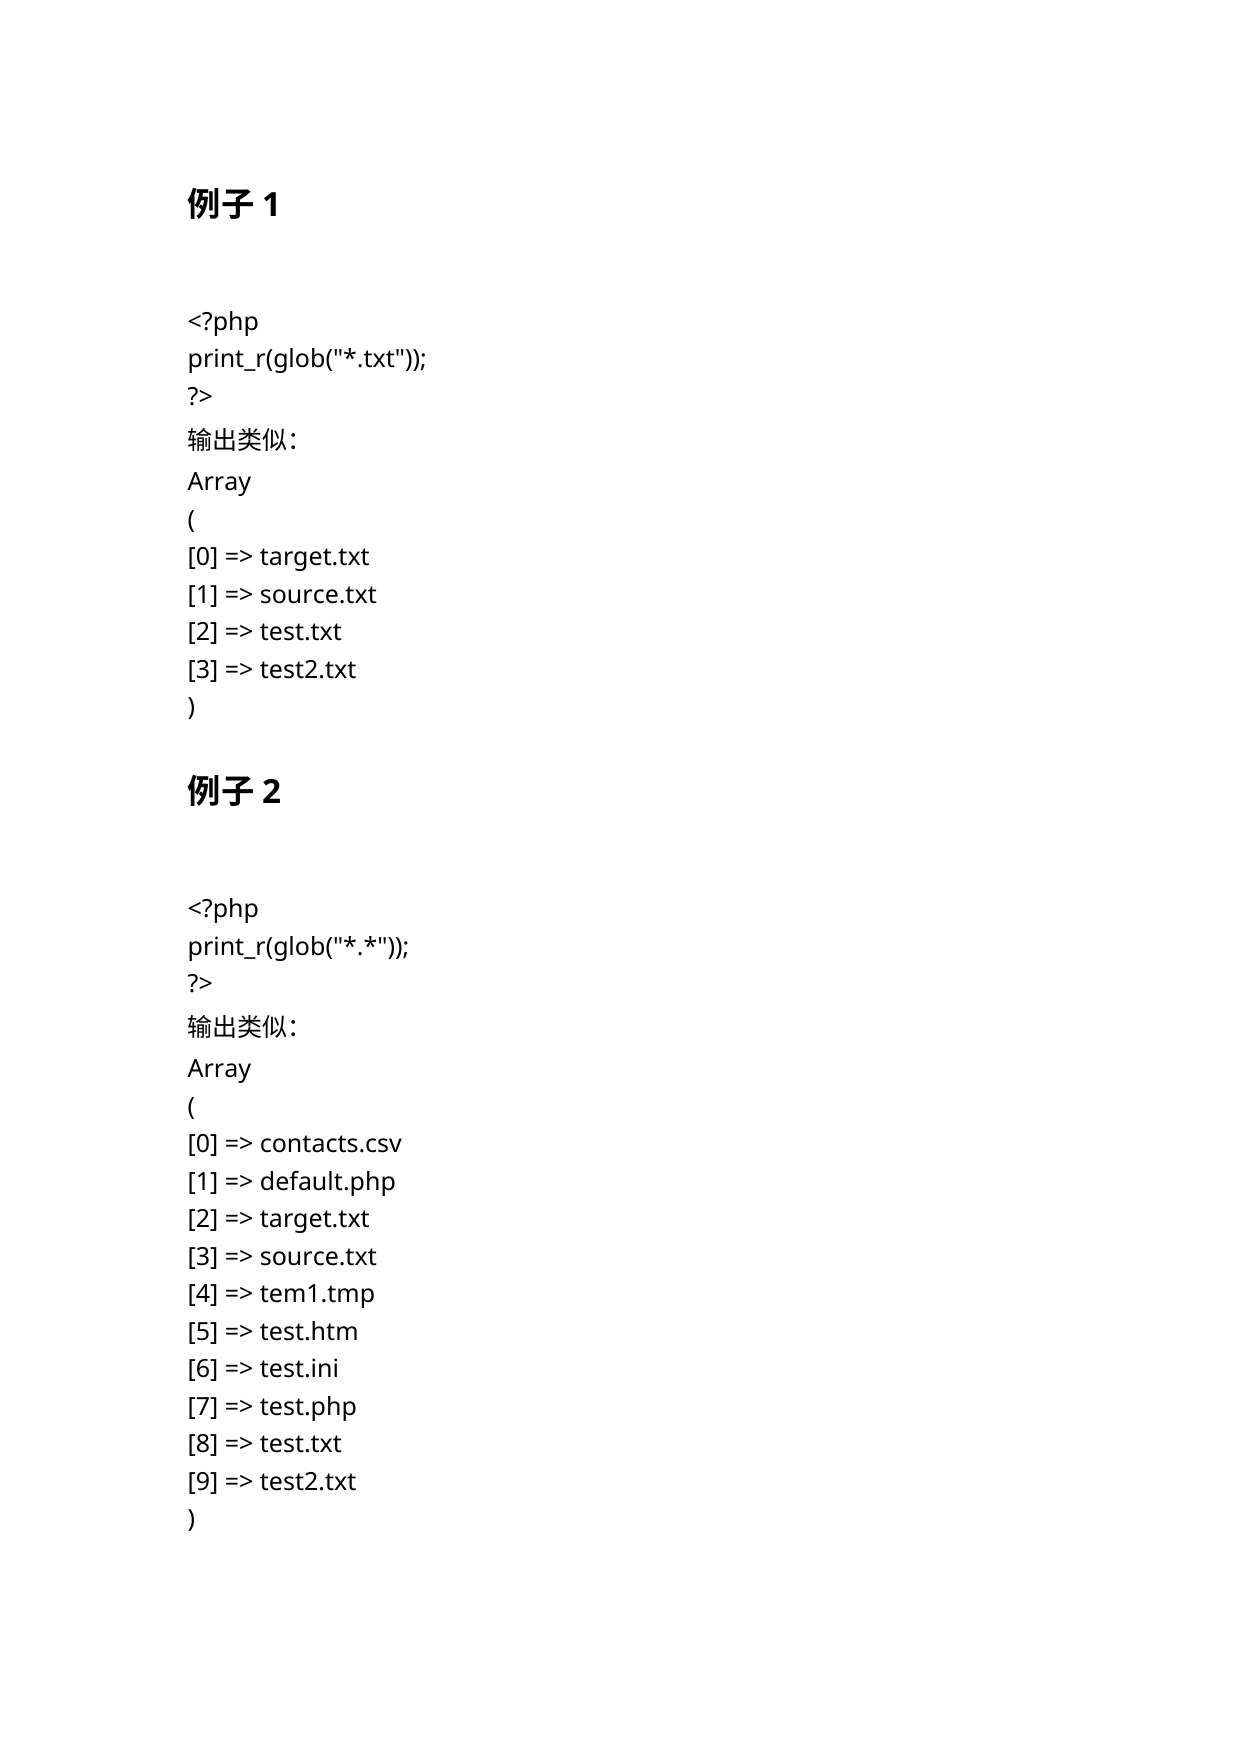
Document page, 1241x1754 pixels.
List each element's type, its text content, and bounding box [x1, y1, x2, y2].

text [0] => contacts.csv [187, 1124, 1053, 1162]
text ) [187, 1499, 1053, 1537]
text ) [187, 687, 1053, 724]
text print_r(glob("*.*")); [187, 927, 1053, 964]
text [3] => test2.txt [187, 649, 1053, 687]
text <?php [187, 889, 1053, 927]
text ?> [187, 964, 1053, 1002]
text [5] => test.htm [187, 1312, 1053, 1349]
text 输出类似： [187, 1007, 1053, 1044]
text [3] => source.txt [187, 1237, 1053, 1274]
text [6] => test.ini [187, 1349, 1053, 1387]
text [4] => tem1.tmp [187, 1274, 1053, 1312]
text ( [187, 499, 1053, 537]
subtitle 例子 1 [187, 164, 1053, 239]
text print_r(glob("*.txt")); [187, 339, 1053, 377]
text [1] => source.txt [187, 574, 1053, 612]
text 输出类似： [187, 419, 1053, 457]
text ( [187, 1087, 1053, 1124]
text <?php [187, 302, 1053, 339]
text ?> [187, 377, 1053, 414]
subtitle 例子 2 [187, 752, 1053, 827]
text [1] => default.php [187, 1162, 1053, 1199]
text [2] => test.txt [187, 612, 1053, 649]
text Array [187, 462, 1053, 499]
text [0] => target.txt [187, 537, 1053, 574]
text Array [187, 1049, 1053, 1087]
text [2] => target.txt [187, 1199, 1053, 1237]
text [9] => test2.txt [187, 1462, 1053, 1499]
text [8] => test.txt [187, 1424, 1053, 1462]
text [7] => test.php [187, 1387, 1053, 1424]
